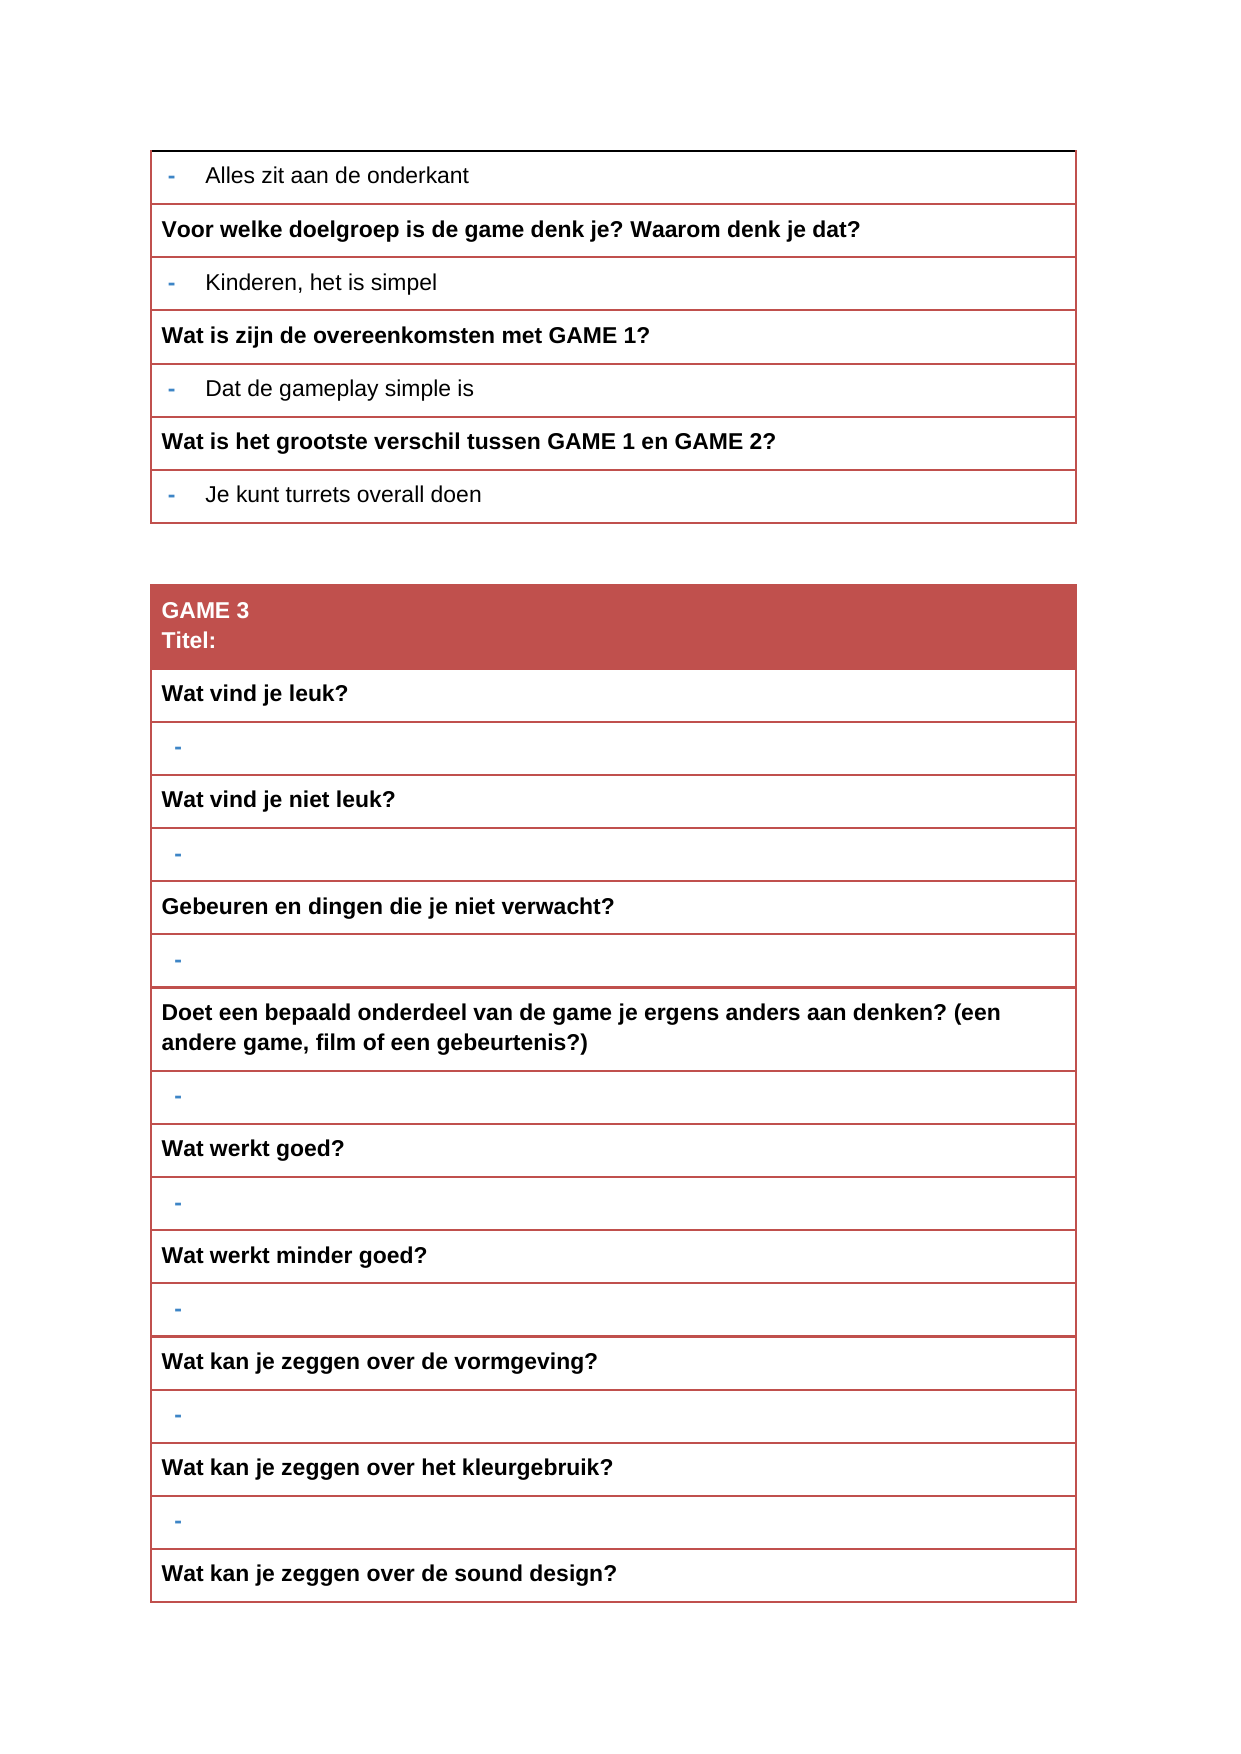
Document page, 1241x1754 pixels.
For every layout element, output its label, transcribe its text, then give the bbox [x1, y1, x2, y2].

table_cell Wat werkt goed? [152, 1125, 1075, 1176]
table_cell Wat is het grootste verschil tussen GAME 1 en GAME 2? [152, 418, 1075, 469]
table_cell Wat kan je zeggen over de vormgeving? [152, 1338, 1075, 1388]
table_cell Wat vind je leuk? [152, 670, 1075, 721]
table_cell - [152, 829, 1075, 880]
table_cell Kinderen, het is simpel [152, 258, 1075, 309]
table_cell Wat kan je zeggen over het kleurgebruik? [152, 1444, 1075, 1495]
table_cell Voor welke doelgroep is de game denk je? Waarom denk je dat? [152, 205, 1075, 256]
table_cell - [152, 723, 1075, 774]
table_cell Wat is zijn de overeenkomsten met GAME 1? [152, 311, 1075, 362]
table_cell Je kunt turrets overall doen [152, 471, 1075, 522]
table_cell Alles zit aan de onderkant [152, 152, 1075, 203]
table_cell - [152, 1391, 1075, 1442]
table_cell - [152, 1284, 1075, 1335]
table_cell Wat vind je niet leuk? [152, 776, 1075, 827]
table_cell - [152, 1072, 1075, 1123]
table_cell - [152, 935, 1075, 986]
table_cell Doet een bepaald onderdeel van de game je ergens anders aan denken? (een andere game, film of een gebeurtenis?) [152, 989, 1075, 1070]
table_cell - [152, 1497, 1075, 1548]
table_cell Wat kan je zeggen over de sound design? [152, 1550, 1075, 1601]
table_cell Gebeuren en dingen die je niet verwacht? [152, 882, 1075, 933]
table_cell - [152, 1178, 1075, 1229]
table_cell Dat de gameplay simple is [152, 365, 1075, 416]
table_cell Wat werkt minder goed? [152, 1231, 1075, 1282]
table_header GAME 3 Titel: [152, 586, 1075, 668]
